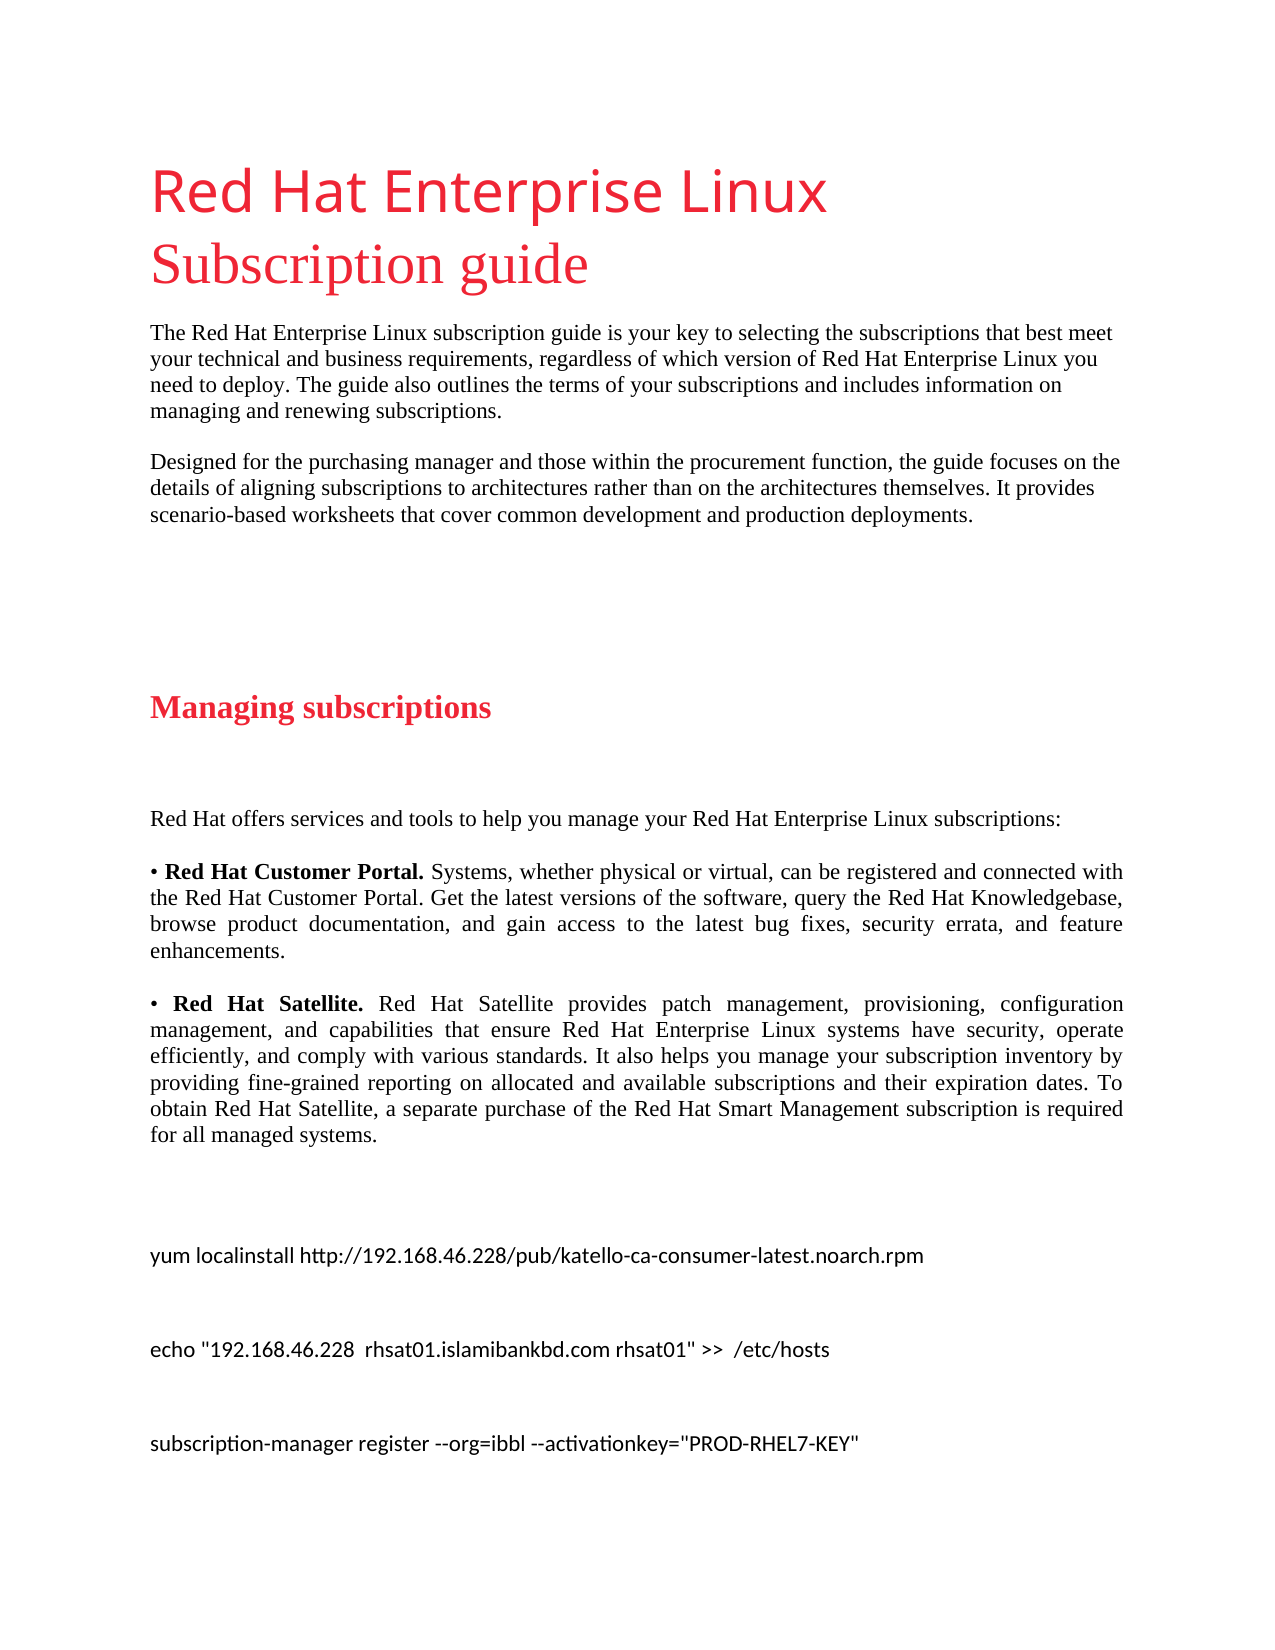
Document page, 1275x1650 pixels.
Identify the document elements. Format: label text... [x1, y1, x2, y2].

text Subscription guide [150, 229, 1125, 297]
text Designed for the purchasing manager and those within the procurement function, the guide focuses on the details of aligning subscriptions to architectures rather than on the architectures themselves. It provides scenario-based worksheets that cover common development and production deployments. [150, 448, 1125, 527]
text • Red Hat Customer Portal. Systems, whether physical or virtual, can be registered and connected with the Red Hat Customer Portal. Get the latest versions of the software, query the Red Hat Knowledgebase, browse product documentation, and gain access to the latest bug fixes, security errata, and feature enhancements. [150, 858, 1125, 963]
text subscription-manager register --org=ibbl --activationkey="PROD-RHEL7-KEY" [150, 1429, 1125, 1457]
text The Red Hat Enterprise Linux subscription guide is your key to selecting the subscriptions that best meet your technical and business requirements, regardless of which version of Red Hat Enterprise Linux you need to deploy. The guide also outlines the terms of your subscriptions and includes information on managing and renewing subscriptions. [150, 318, 1125, 424]
text Red Hat Enterprise Linux [150, 150, 1125, 229]
text yum localinstall http://192.168.46.228/pub/katello-ca-consumer-latest.noarch.rpm [150, 1241, 1125, 1269]
text echo "192.168.46.228 rhsat01.islamibankbd.com rhsat01" >> /etc/hosts [150, 1335, 1125, 1363]
text Red Hat offers services and tools to help you manage your Red Hat Enterprise Linux subscriptions: [150, 805, 1125, 831]
text • Red Hat Satellite. Red Hat Satellite provides patch management, provisioning, configuration management, and capabilities that ensure Red Hat Enterprise Linux systems have security, operate efficiently, and comply with various standards. It also helps you manage your subscription inventory by providing fine-grained reporting on allocated and available subscriptions and their expiration dates. To obtain Red Hat Satellite, a separate purchase of the Red Hat Smart Management subscription is required for all managed systems. [150, 989, 1125, 1148]
text Managing subscriptions [150, 688, 1125, 726]
